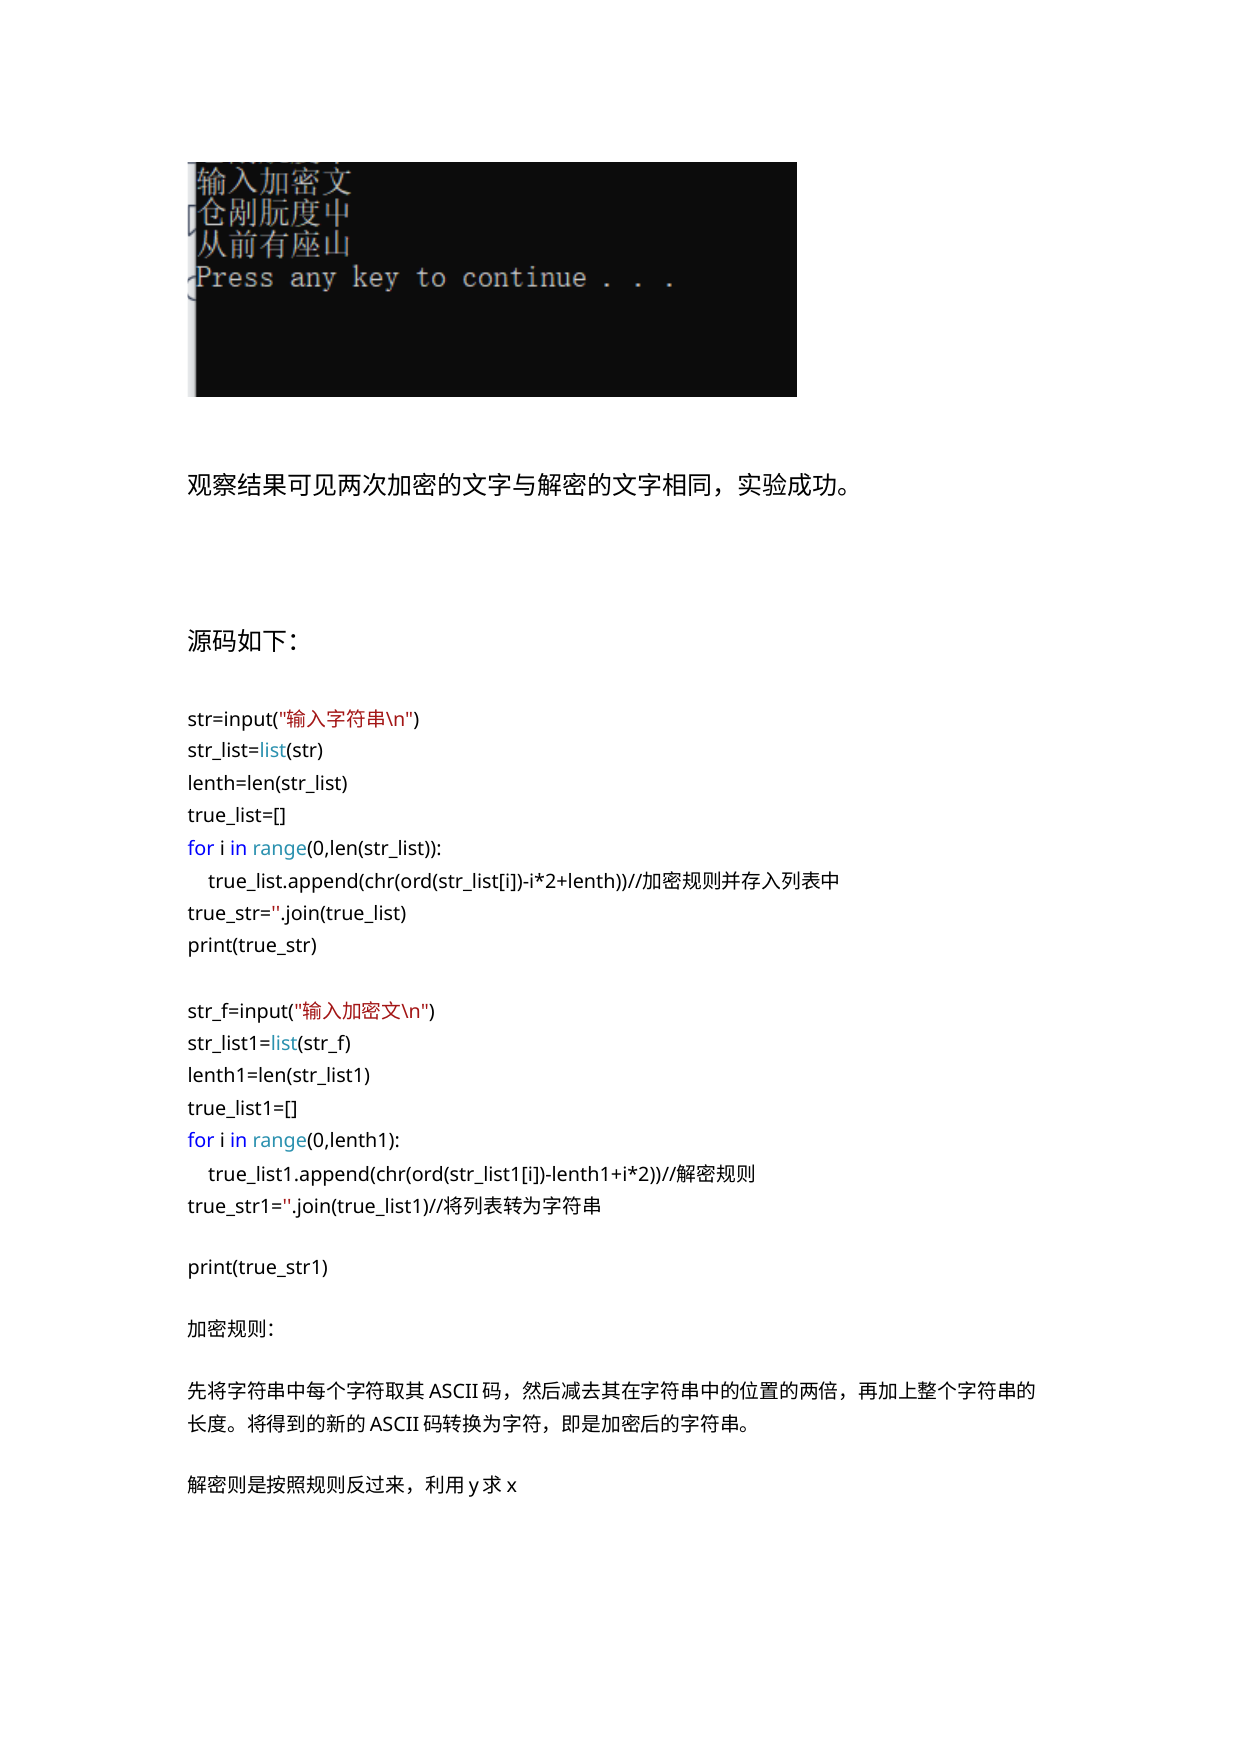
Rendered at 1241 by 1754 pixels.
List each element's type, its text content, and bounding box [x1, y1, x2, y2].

text lenth1=len(str_list1) [187, 1059, 1053, 1091]
text true_list1=[] [187, 1091, 1053, 1124]
text true_list1.append(chr(ord(str_list1[i])-lenth1+i*2))//解密规则 [187, 1156, 1053, 1189]
text true_list=[] [187, 799, 1053, 831]
text true_str1=''.join(true_list1)//将列表转为字符串 [187, 1189, 1053, 1221]
list 先将字符串中每个字符取其ASCII码，然后减去其在字符串中的位置的两倍，再加上整个字符串的长度。将得到的新的ASCII码转换为字符，即是加密后的字符串。 [187, 1374, 1053, 1439]
list 解密则是按照规则反过来，利用y求x [187, 1468, 1053, 1500]
list print(true_str1) [187, 1250, 1053, 1283]
list 观察结果可见两次加密的文字与解密的文字相同，实验成功。 [187, 451, 1053, 516]
picture [187, 162, 797, 397]
text str=input("输入字符串\n") [187, 701, 1053, 734]
text for i in range(0,len(str_list)): [187, 831, 1053, 864]
list 加密规则： [187, 1312, 1053, 1344]
text for i in range(0,lenth1): [187, 1124, 1053, 1156]
text true_list.append(chr(ord(str_list[i])-i*2+lenth))//加密规则并存入列表中 [187, 864, 1053, 896]
text str_list=list(str) [187, 734, 1053, 766]
list 源码如下： [187, 607, 1053, 672]
text str_list1=list(str_f) [187, 1026, 1053, 1059]
text lenth=len(str_list) [187, 766, 1053, 799]
text print(true_str) [187, 929, 1053, 961]
text str_f=input("输入加密文\n") [187, 994, 1053, 1026]
text true_str=''.join(true_list) [187, 896, 1053, 929]
